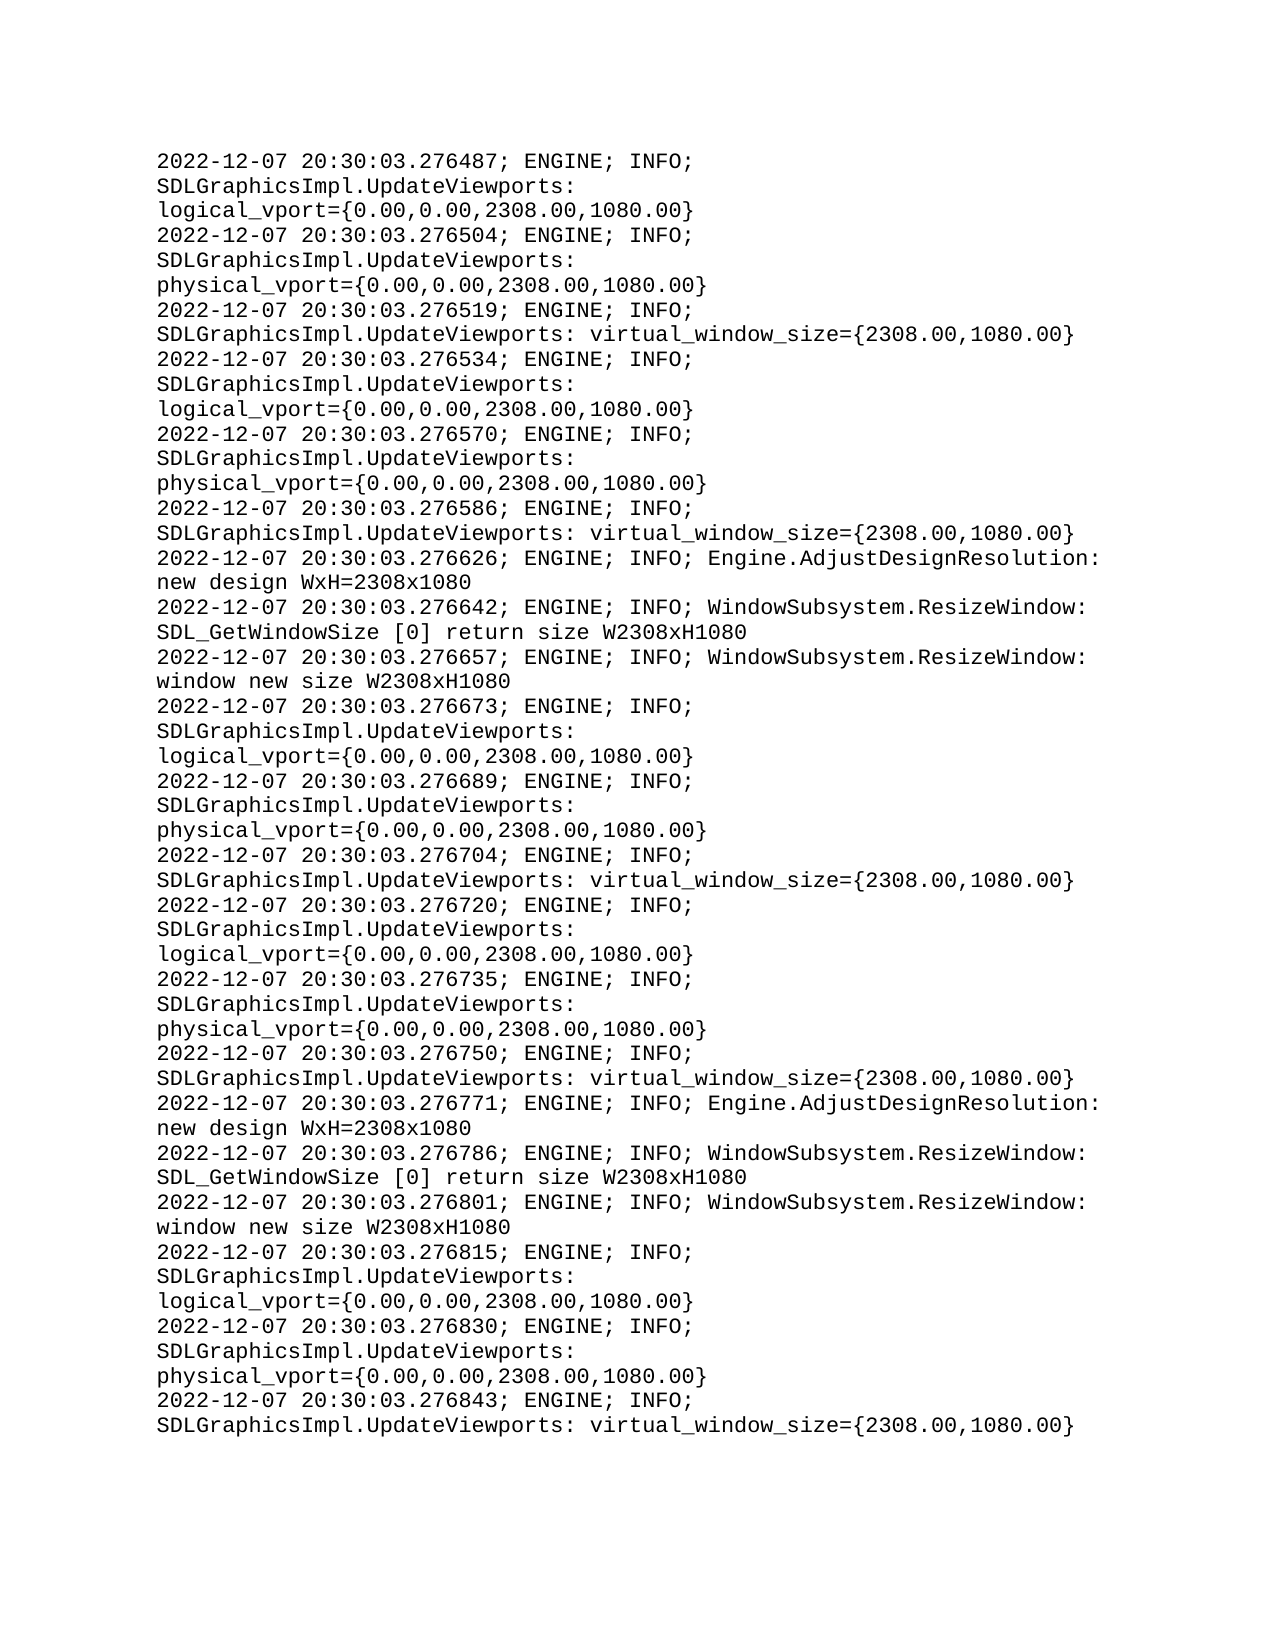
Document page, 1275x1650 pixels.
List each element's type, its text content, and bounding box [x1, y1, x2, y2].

text 2022-12-07 20:30:03.276704; ENGINE; INFO; SDLGraphicsImpl.UpdateViewports: virtual_window_size={2308.00,1080.00} [156, 844, 1118, 894]
text 2022-12-07 20:30:03.276642; ENGINE; INFO; WindowSubsystem.ResizeWindow: SDL_GetWindowSize [0] return size W2308xH1080 [156, 596, 1118, 646]
text 2022-12-07 20:30:03.276586; ENGINE; INFO; SDLGraphicsImpl.UpdateViewports: virtual_window_size={2308.00,1080.00} [156, 497, 1118, 547]
text 2022-12-07 20:30:03.276815; ENGINE; INFO; SDLGraphicsImpl.UpdateViewports: logical_vport={0.00,0.00,2308.00,1080.00} [156, 1241, 1118, 1315]
text 2022-12-07 20:30:03.276801; ENGINE; INFO; WindowSubsystem.ResizeWindow: window new size W2308xH1080 [156, 1191, 1118, 1241]
text 2022-12-07 20:30:03.276720; ENGINE; INFO; SDLGraphicsImpl.UpdateViewports: logical_vport={0.00,0.00,2308.00,1080.00} [156, 894, 1118, 968]
text 2022-12-07 20:30:03.276487; ENGINE; INFO; SDLGraphicsImpl.UpdateViewports: logical_vport={0.00,0.00,2308.00,1080.00} [156, 150, 1118, 224]
text 2022-12-07 20:30:03.276519; ENGINE; INFO; SDLGraphicsImpl.UpdateViewports: virtual_window_size={2308.00,1080.00} [156, 299, 1118, 348]
text 2022-12-07 20:30:03.276843; ENGINE; INFO; SDLGraphicsImpl.UpdateViewports: virtual_window_size={2308.00,1080.00} [156, 1389, 1118, 1439]
text 2022-12-07 20:30:03.276657; ENGINE; INFO; WindowSubsystem.ResizeWindow: window new size W2308xH1080 [156, 646, 1118, 695]
text 2022-12-07 20:30:03.276735; ENGINE; INFO; SDLGraphicsImpl.UpdateViewports: physical_vport={0.00,0.00,2308.00,1080.00} [156, 968, 1118, 1042]
text 2022-12-07 20:30:03.276750; ENGINE; INFO; SDLGraphicsImpl.UpdateViewports: virtual_window_size={2308.00,1080.00} [156, 1042, 1118, 1092]
text 2022-12-07 20:30:03.276689; ENGINE; INFO; SDLGraphicsImpl.UpdateViewports: physical_vport={0.00,0.00,2308.00,1080.00} [156, 770, 1118, 844]
text 2022-12-07 20:30:03.276534; ENGINE; INFO; SDLGraphicsImpl.UpdateViewports: logical_vport={0.00,0.00,2308.00,1080.00} [156, 348, 1118, 423]
text 2022-12-07 20:30:03.276786; ENGINE; INFO; WindowSubsystem.ResizeWindow: SDL_GetWindowSize [0] return size W2308xH1080 [156, 1142, 1118, 1191]
text 2022-12-07 20:30:03.276771; ENGINE; INFO; Engine.AdjustDesignResolution: new design WxH=2308x1080 [156, 1092, 1118, 1142]
text 2022-12-07 20:30:03.276504; ENGINE; INFO; SDLGraphicsImpl.UpdateViewports: physical_vport={0.00,0.00,2308.00,1080.00} [156, 224, 1118, 299]
text 2022-12-07 20:30:03.276830; ENGINE; INFO; SDLGraphicsImpl.UpdateViewports: physical_vport={0.00,0.00,2308.00,1080.00} [156, 1315, 1118, 1389]
text 2022-12-07 20:30:03.276626; ENGINE; INFO; Engine.AdjustDesignResolution: new design WxH=2308x1080 [156, 547, 1118, 596]
text 2022-12-07 20:30:03.276570; ENGINE; INFO; SDLGraphicsImpl.UpdateViewports: physical_vport={0.00,0.00,2308.00,1080.00} [156, 423, 1118, 497]
text 2022-12-07 20:30:03.276673; ENGINE; INFO; SDLGraphicsImpl.UpdateViewports: logical_vport={0.00,0.00,2308.00,1080.00} [156, 695, 1118, 770]
